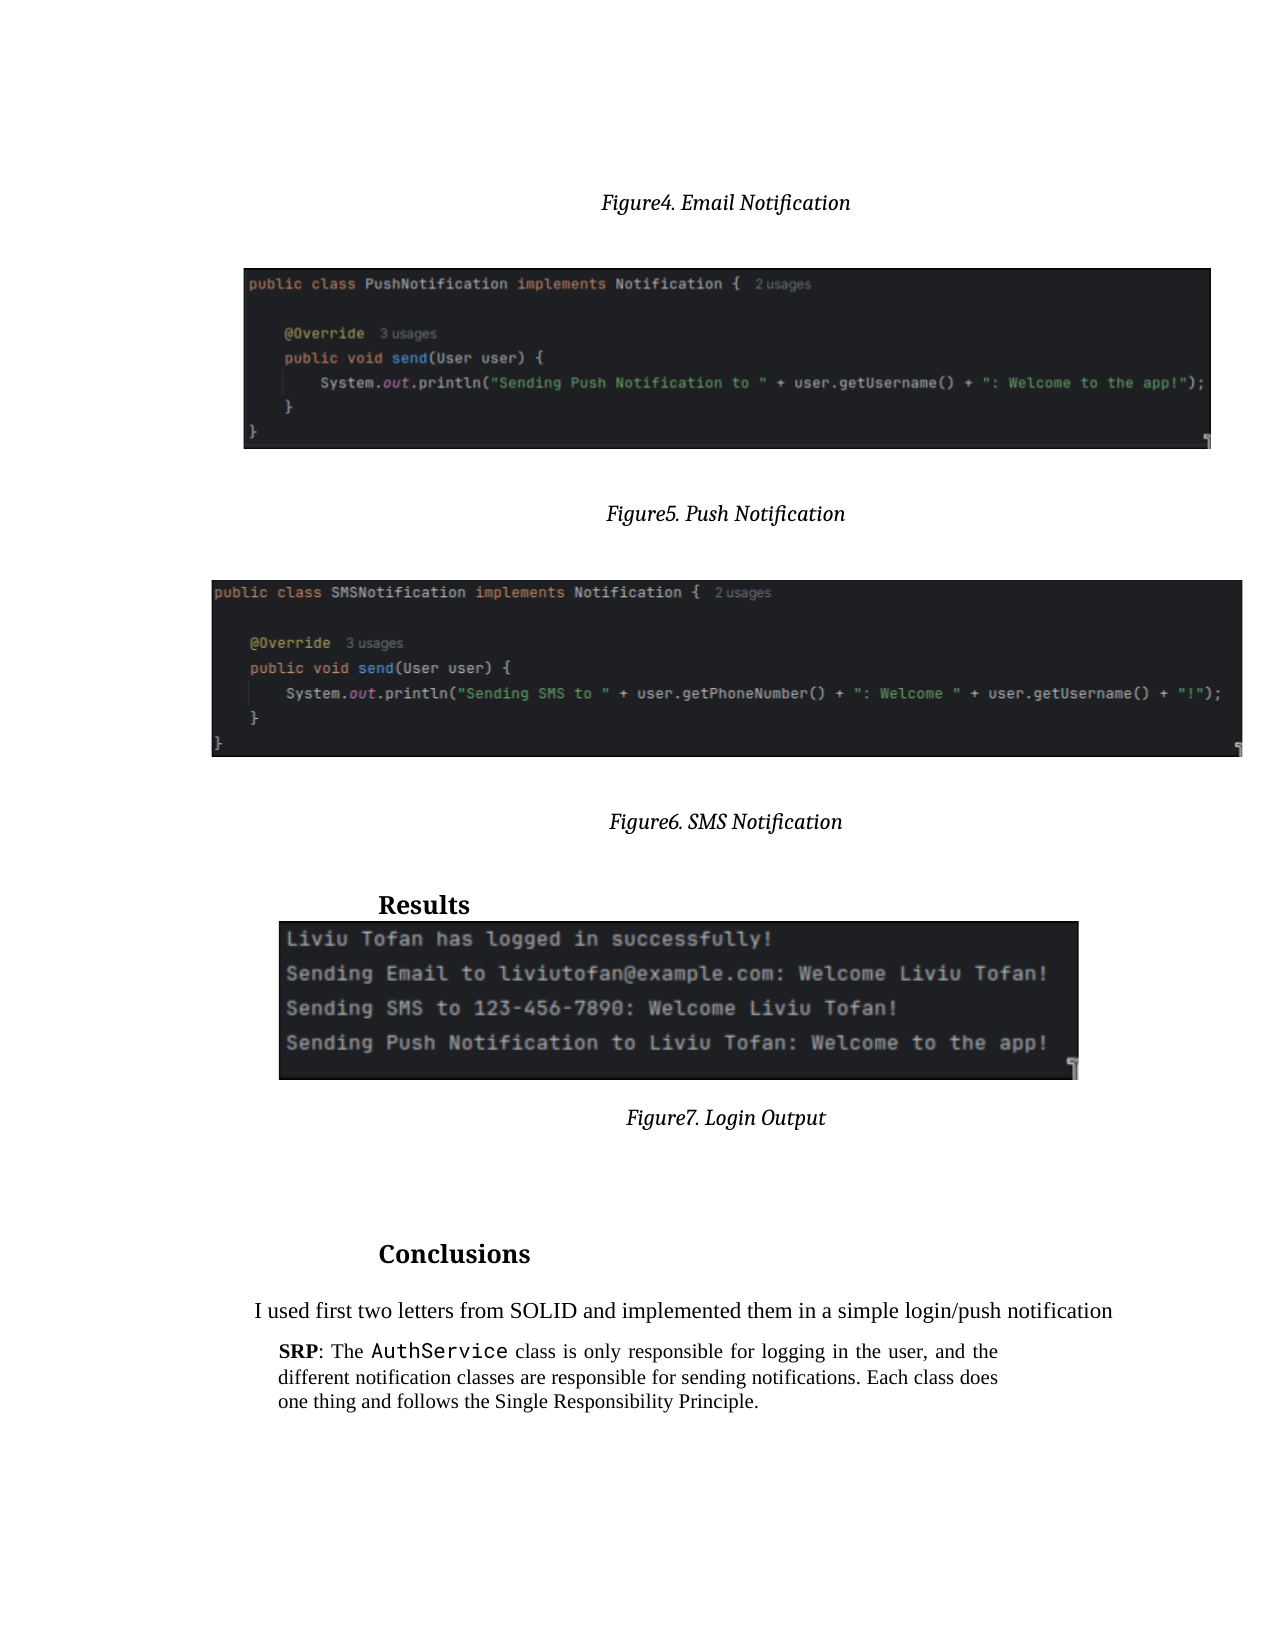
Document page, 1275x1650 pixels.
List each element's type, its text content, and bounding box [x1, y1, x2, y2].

text Figure7. Login Output [179, 1105, 1275, 1131]
picture [278, 921, 1079, 1080]
subtitle Results [279, 888, 1275, 922]
text Figure5. Push Notification [179, 501, 1275, 528]
text I used first two letters from SOLID and implemented them in a simple login/push notification [179, 1297, 1275, 1323]
picture [211, 580, 1243, 757]
text Figure4. Email Notification [179, 189, 1275, 216]
picture [243, 268, 1211, 449]
text SRP: The AuthService class is only responsible for logging in the user, and the different notification classes are responsible for sending notifications. Each class does one thing and follows the Single Responsibility Principle. [278, 1337, 999, 1413]
text Figure6. SMS Notification [179, 809, 1275, 835]
subtitle Conclusions [279, 1236, 1275, 1271]
